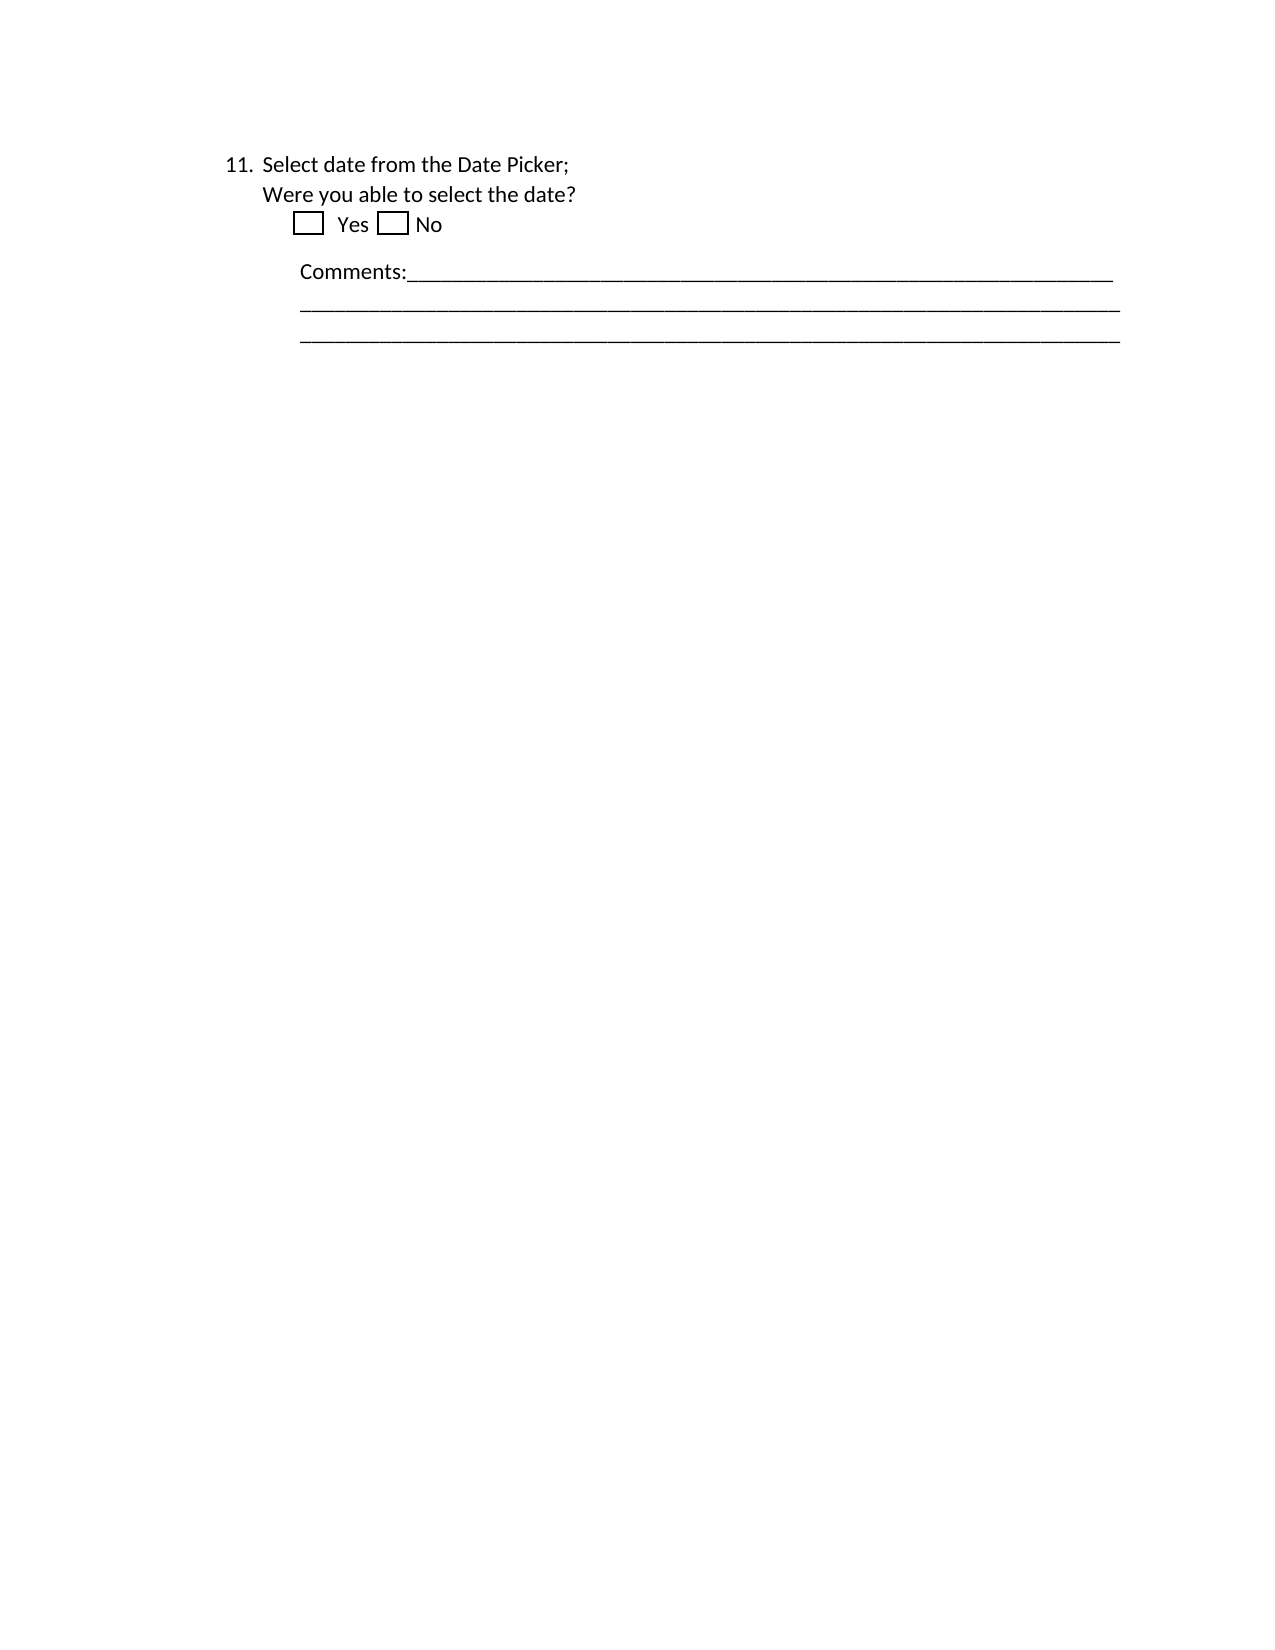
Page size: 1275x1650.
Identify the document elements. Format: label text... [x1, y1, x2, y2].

list Select date from the Date Picker; [225, 150, 1125, 178]
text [300, 257, 1125, 346]
list Yes No [337, 210, 1125, 238]
list Were you able to select the date? [262, 180, 1125, 208]
